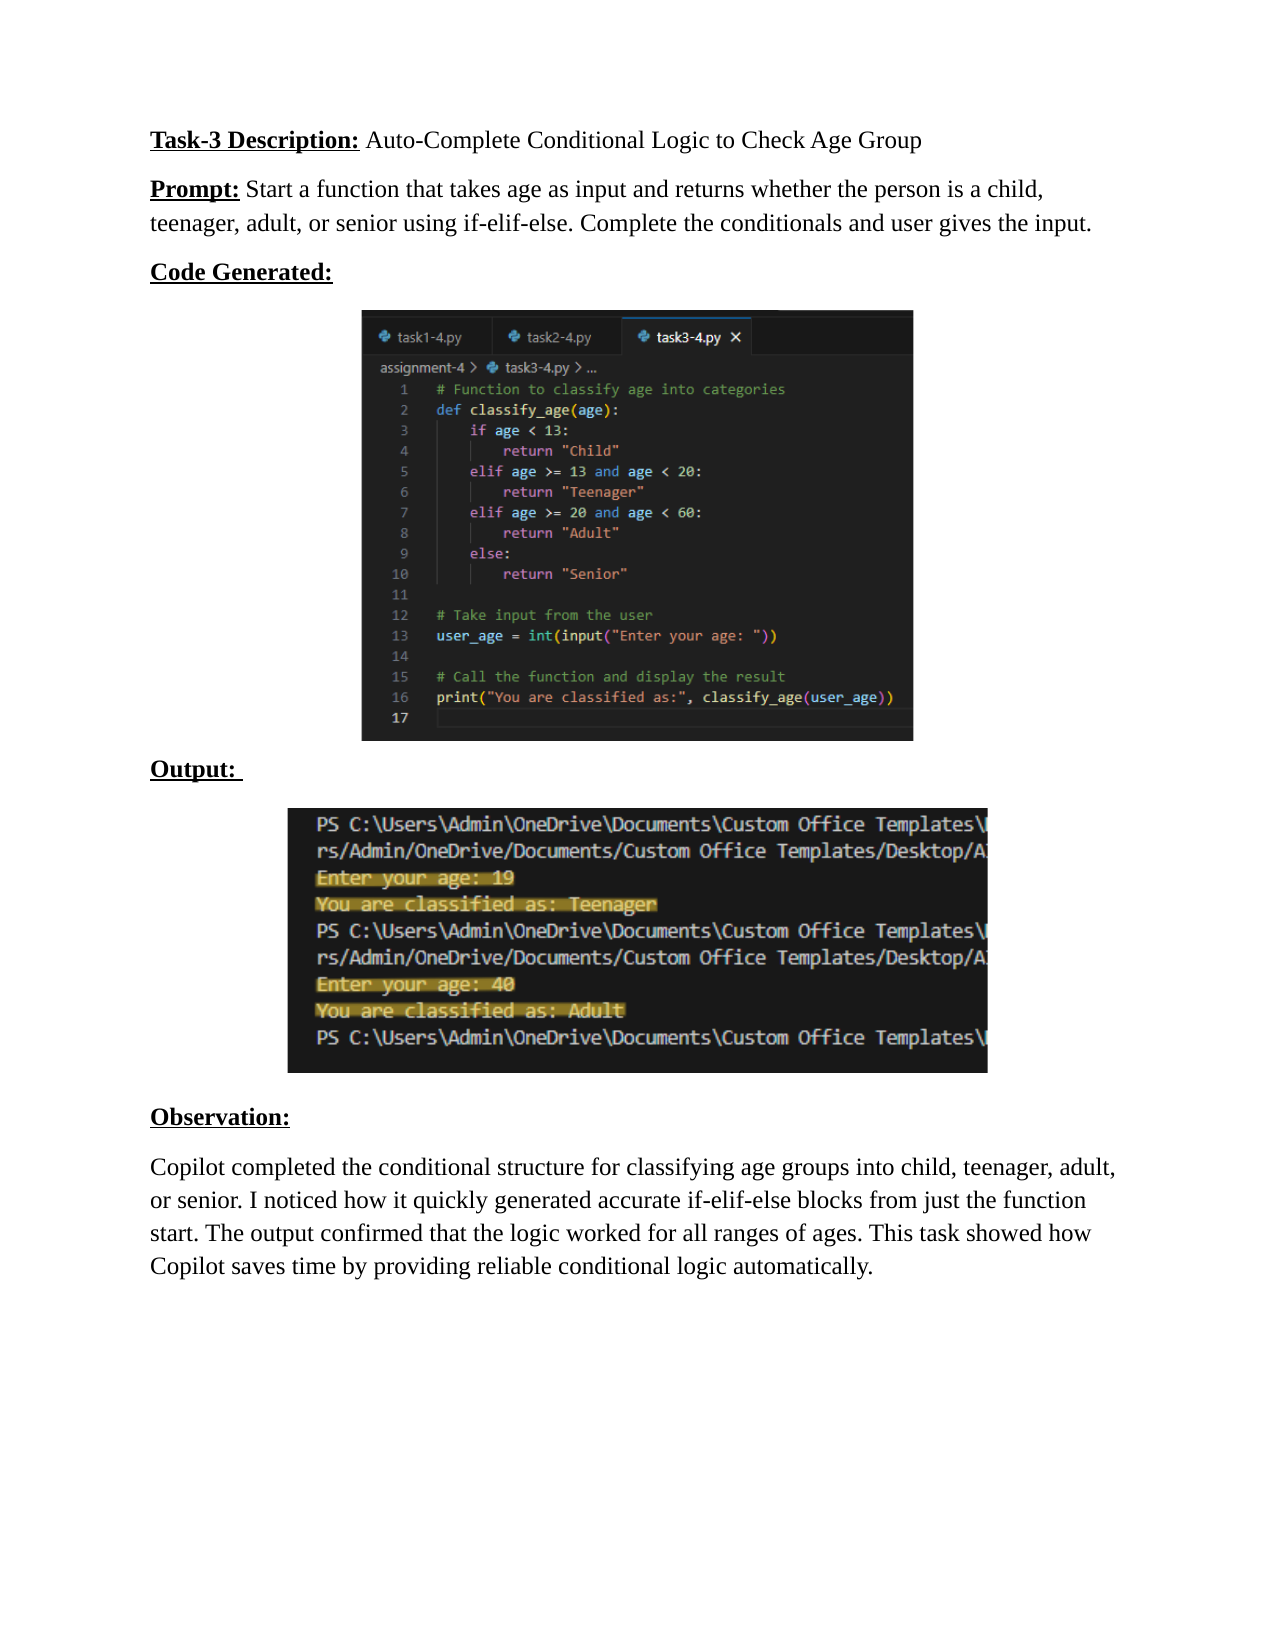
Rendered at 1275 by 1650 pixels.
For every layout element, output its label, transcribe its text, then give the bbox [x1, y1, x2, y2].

text Copilot completed the conditional structure for classifying age groups into child, teenager, adult, or senior. I noticed how it quickly generated accurate if-elif-else blocks from just the function start. The output confirmed that the logic worked for all ranges of ages. This task showed how Copilot saves time by providing reliable conditional logic automatically. [150, 1152, 1125, 1279]
text Observation: [150, 1102, 1125, 1131]
picture [361, 310, 914, 741]
text Output: [150, 754, 1125, 783]
picture [287, 808, 988, 1073]
text Code Generated: [150, 257, 1125, 286]
text Prompt: Start a function that takes age as input and returns whether the person is a child, teenager, adult, or senior using if-elif-else. Complete the conditionals and user gives the input. [150, 174, 1125, 236]
text Task-3 Description: Auto-Complete Conditional Logic to Check Age Group [150, 125, 1125, 153]
